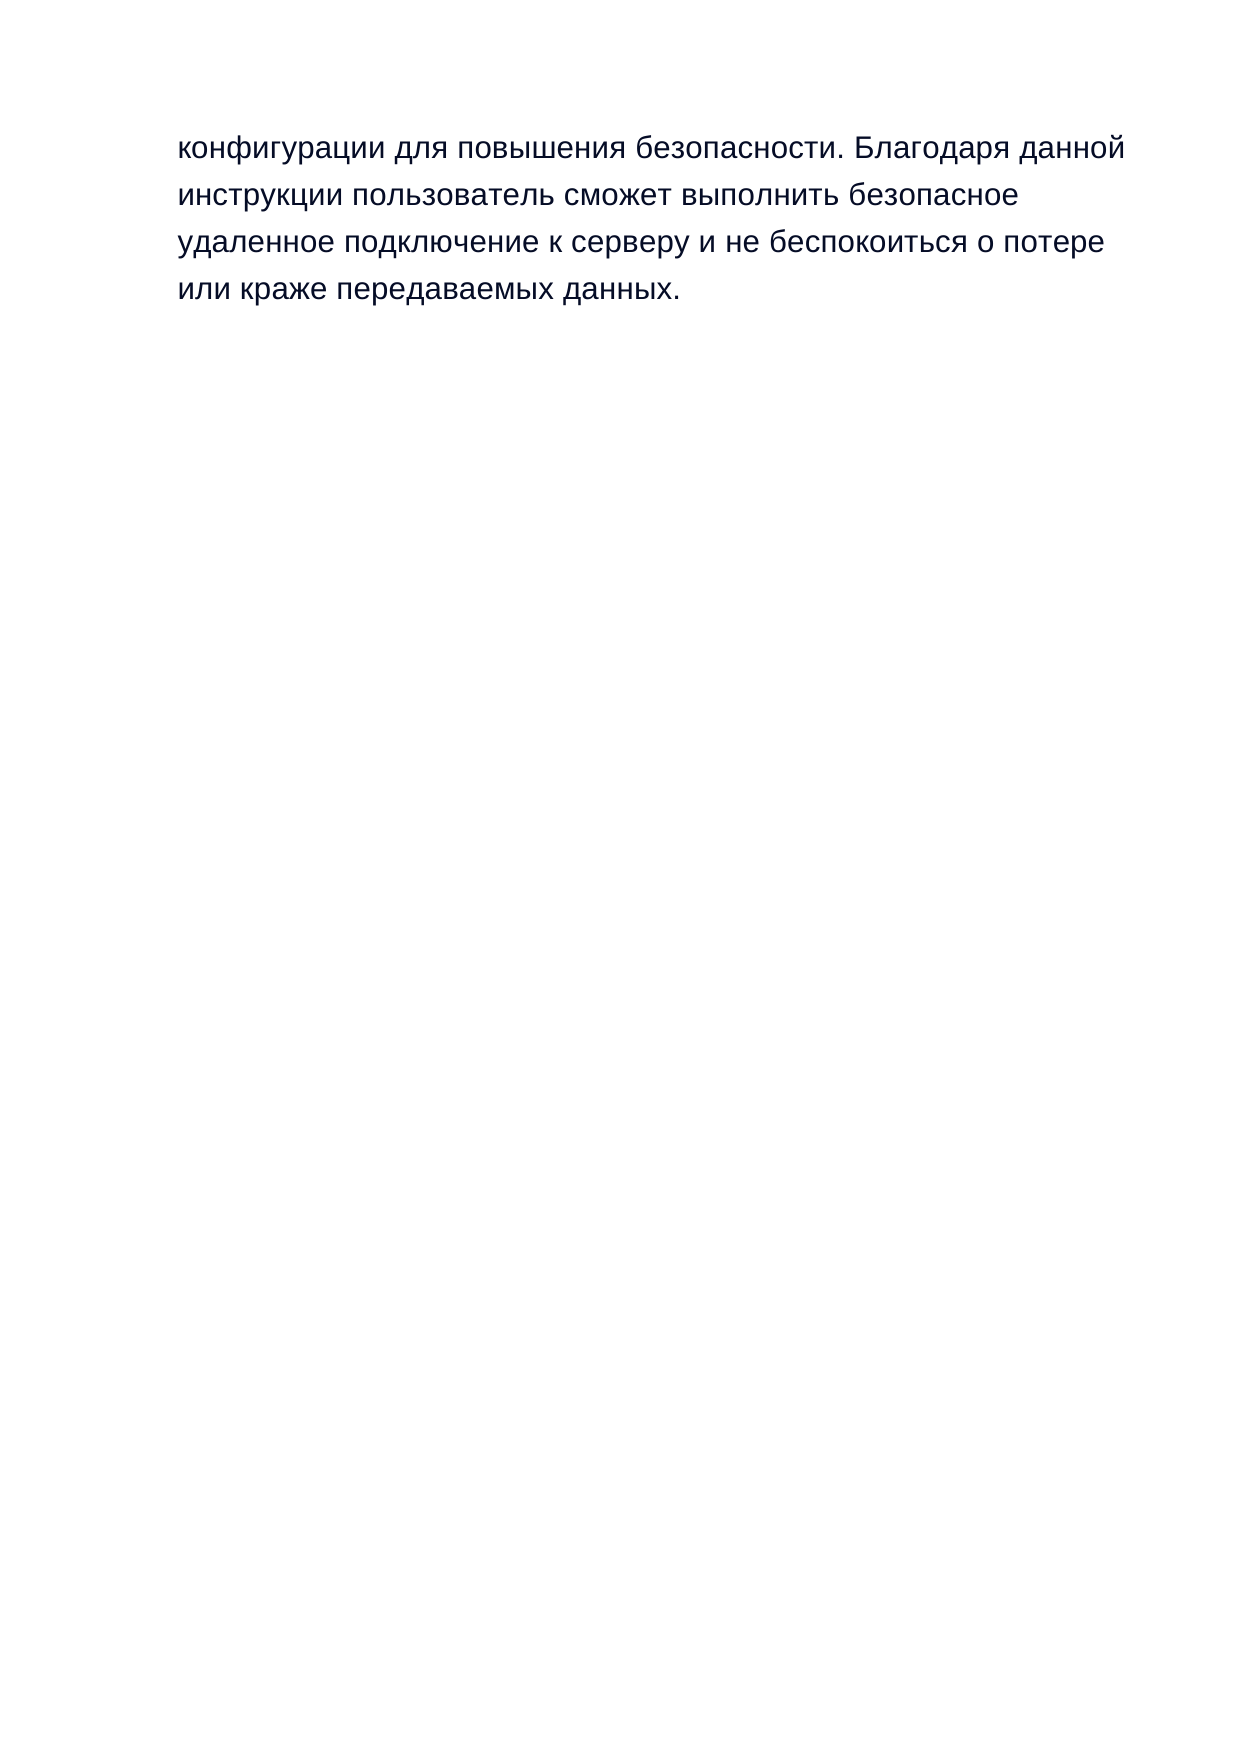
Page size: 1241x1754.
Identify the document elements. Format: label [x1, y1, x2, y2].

text [177, 118, 1152, 306]
